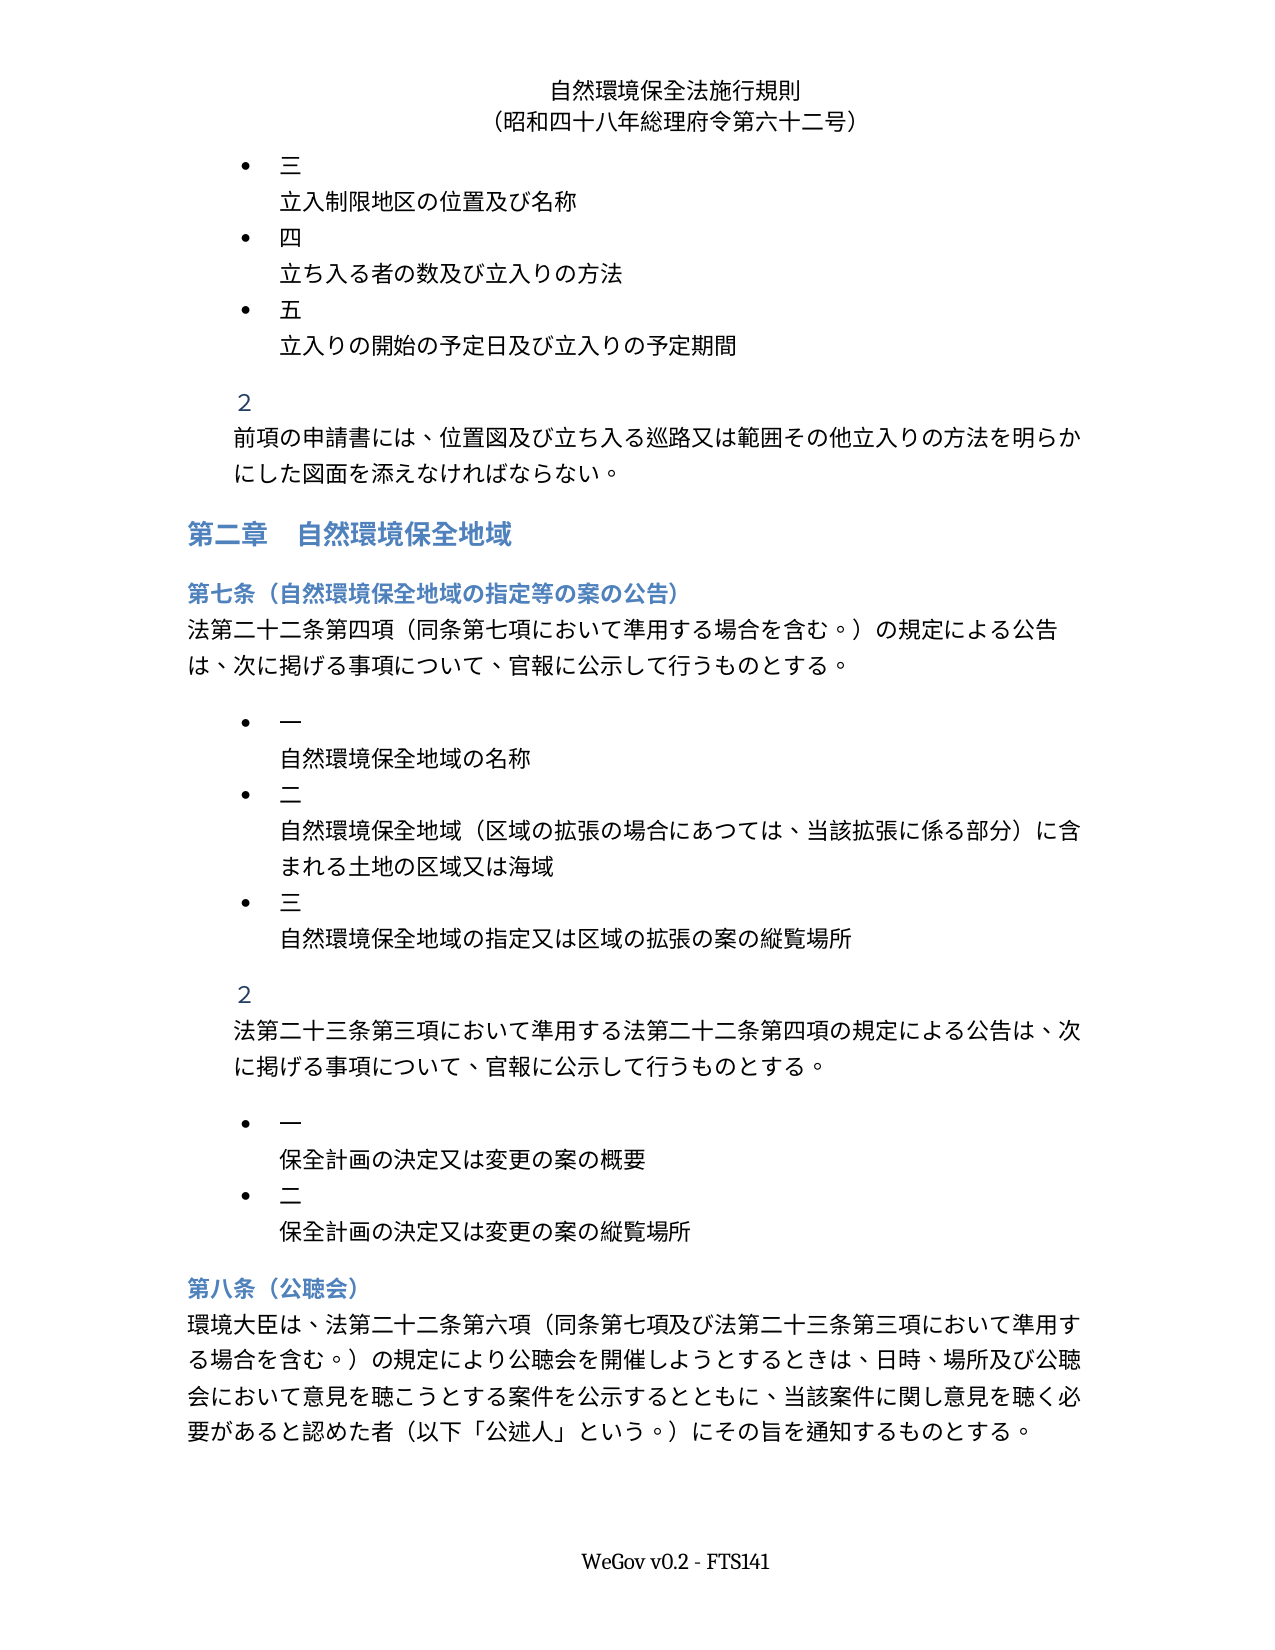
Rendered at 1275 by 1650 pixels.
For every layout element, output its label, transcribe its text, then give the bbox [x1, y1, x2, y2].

list 一 保全計画の決定又は変更の案の概要 [242, 1108, 1087, 1175]
list 二 自然環境保全地域（区域の拡張の場合にあつては、当該拡張に係る部分）に含まれる土地の区域又は海域 [242, 779, 1087, 882]
subtitle 第二章 自然環境保全地域 [187, 515, 1087, 552]
list 三 自然環境保全地域の指定又は区域の拡張の案の縦覧場所 [242, 887, 1087, 954]
subtitle 第八条（公聴会） [187, 1273, 1087, 1304]
text 法第二十二条第四項（同条第七項において準用する場合を含む。）の規定による公告は、次に掲げる事項について、官報に公示して行うものとする。 [187, 614, 1087, 681]
text 前項の申請書には、位置図及び立ち入る巡路又は範囲その他立入りの方法を明らかにした図面を添えなければならない。 [233, 422, 1087, 489]
list 二 保全計画の決定又は変更の案の縦覧場所 [242, 1180, 1087, 1247]
text 法第二十三条第三項において準用する法第二十二条第四項の規定による公告は、次に掲げる事項について、官報に公示して行うものとする。 [233, 1015, 1087, 1082]
list 三 立入制限地区の位置及び名称 [242, 150, 1087, 217]
list 五 立入りの開始の予定日及び立入りの予定期間 [242, 294, 1087, 361]
subtitle ２ [233, 386, 1087, 418]
subtitle ２ [233, 979, 1087, 1011]
text 環境大臣は、法第二十二条第六項（同条第七項及び法第二十三条第三項において準用する場合を含む。）の規定により公聴会を開催しようとするときは、日時、場所及び公聴会において意見を聴こうとする案件を公示するとともに、当該案件に関し意見を聴く必要があると認めた者（以下「公述人」という。）にその旨を通知するものとする。 [187, 1308, 1087, 1448]
list 四 立ち入る者の数及び立入りの方法 [242, 222, 1087, 289]
subtitle 第七条（自然環境保全地域の指定等の案の公告） [187, 578, 1087, 609]
list 一 自然環境保全地域の名称 [242, 707, 1087, 774]
